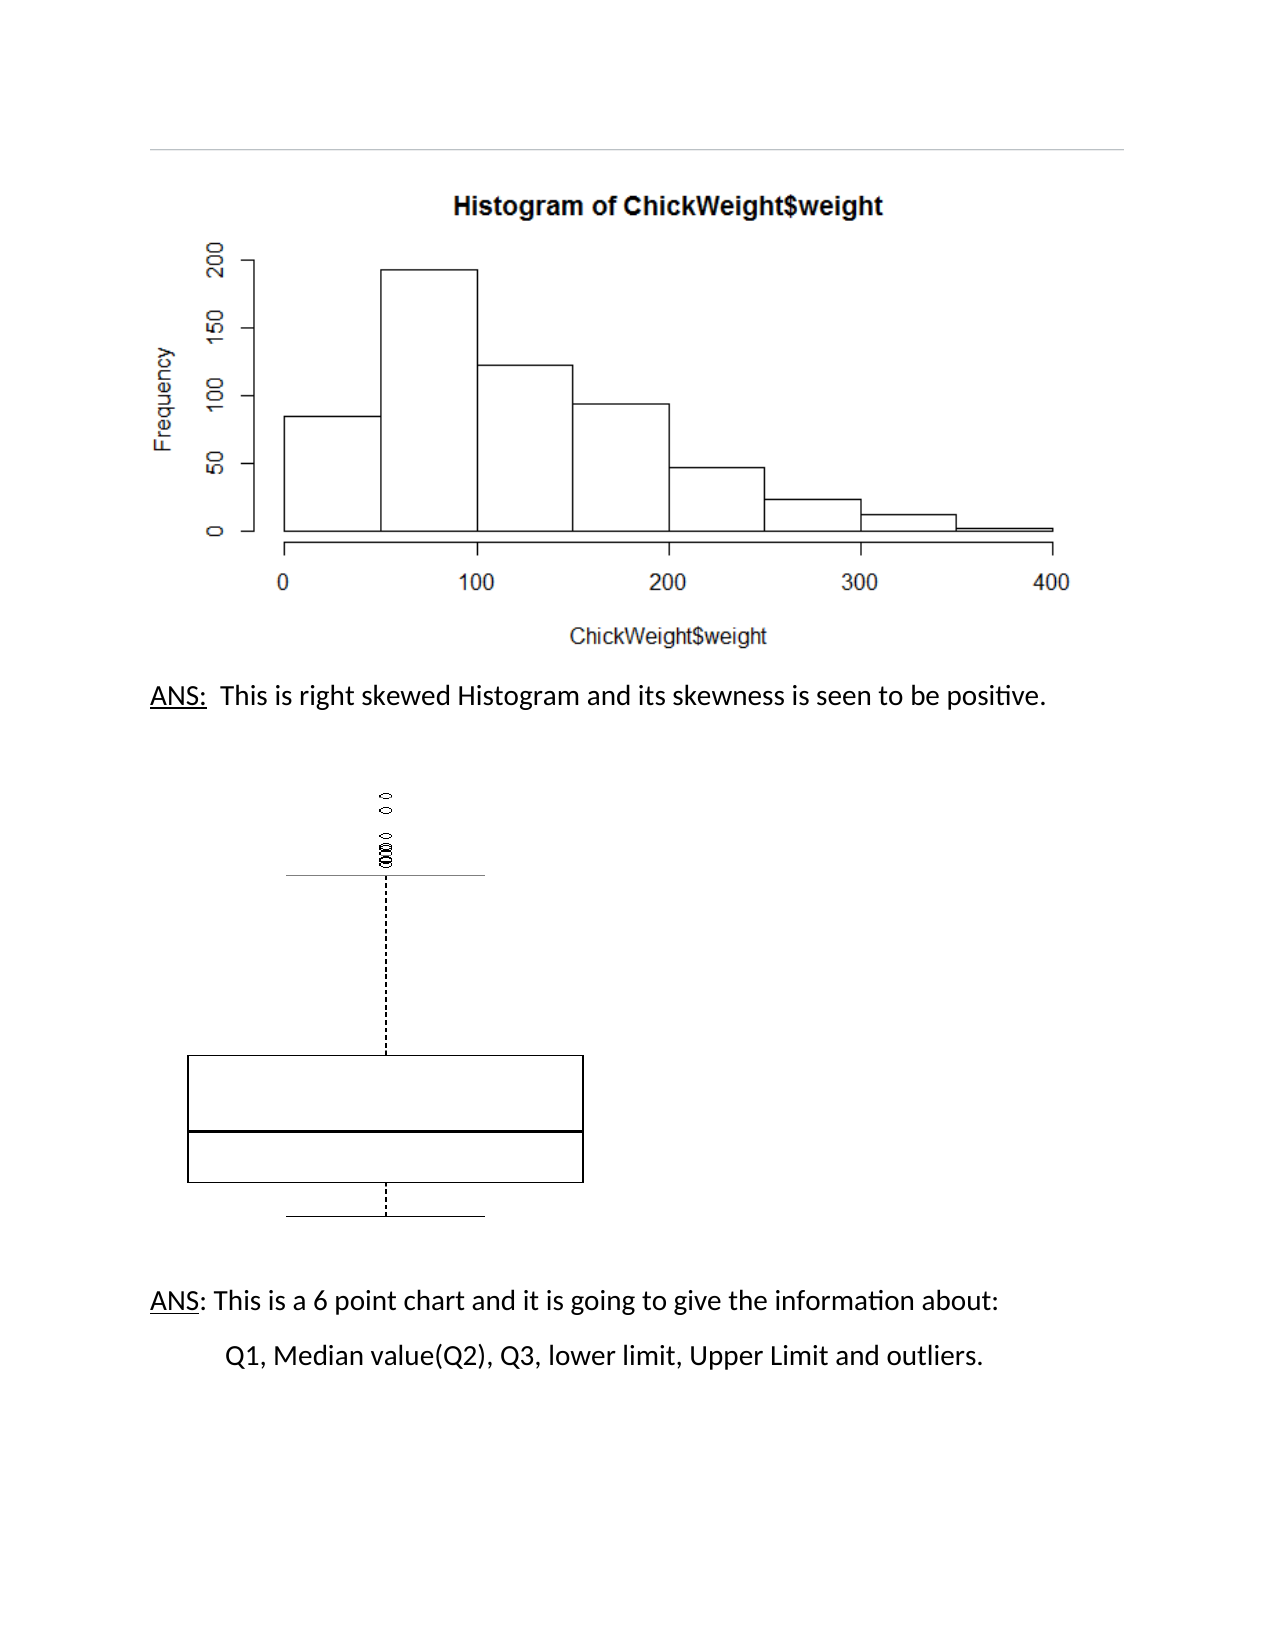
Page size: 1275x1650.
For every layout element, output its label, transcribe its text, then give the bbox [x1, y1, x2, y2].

text ANS: This is right skewed Histogram and its skewness is seen to be positive. [150, 677, 1125, 712]
text ANS: This is a 6 point chart and it is going to give the information about: [150, 1282, 1125, 1318]
text Q1, Median value(Q2), Q3, lower limit, Upper Limit and outliers. [150, 1337, 1125, 1373]
picture [150, 778, 632, 1264]
picture [150, 149, 1124, 658]
